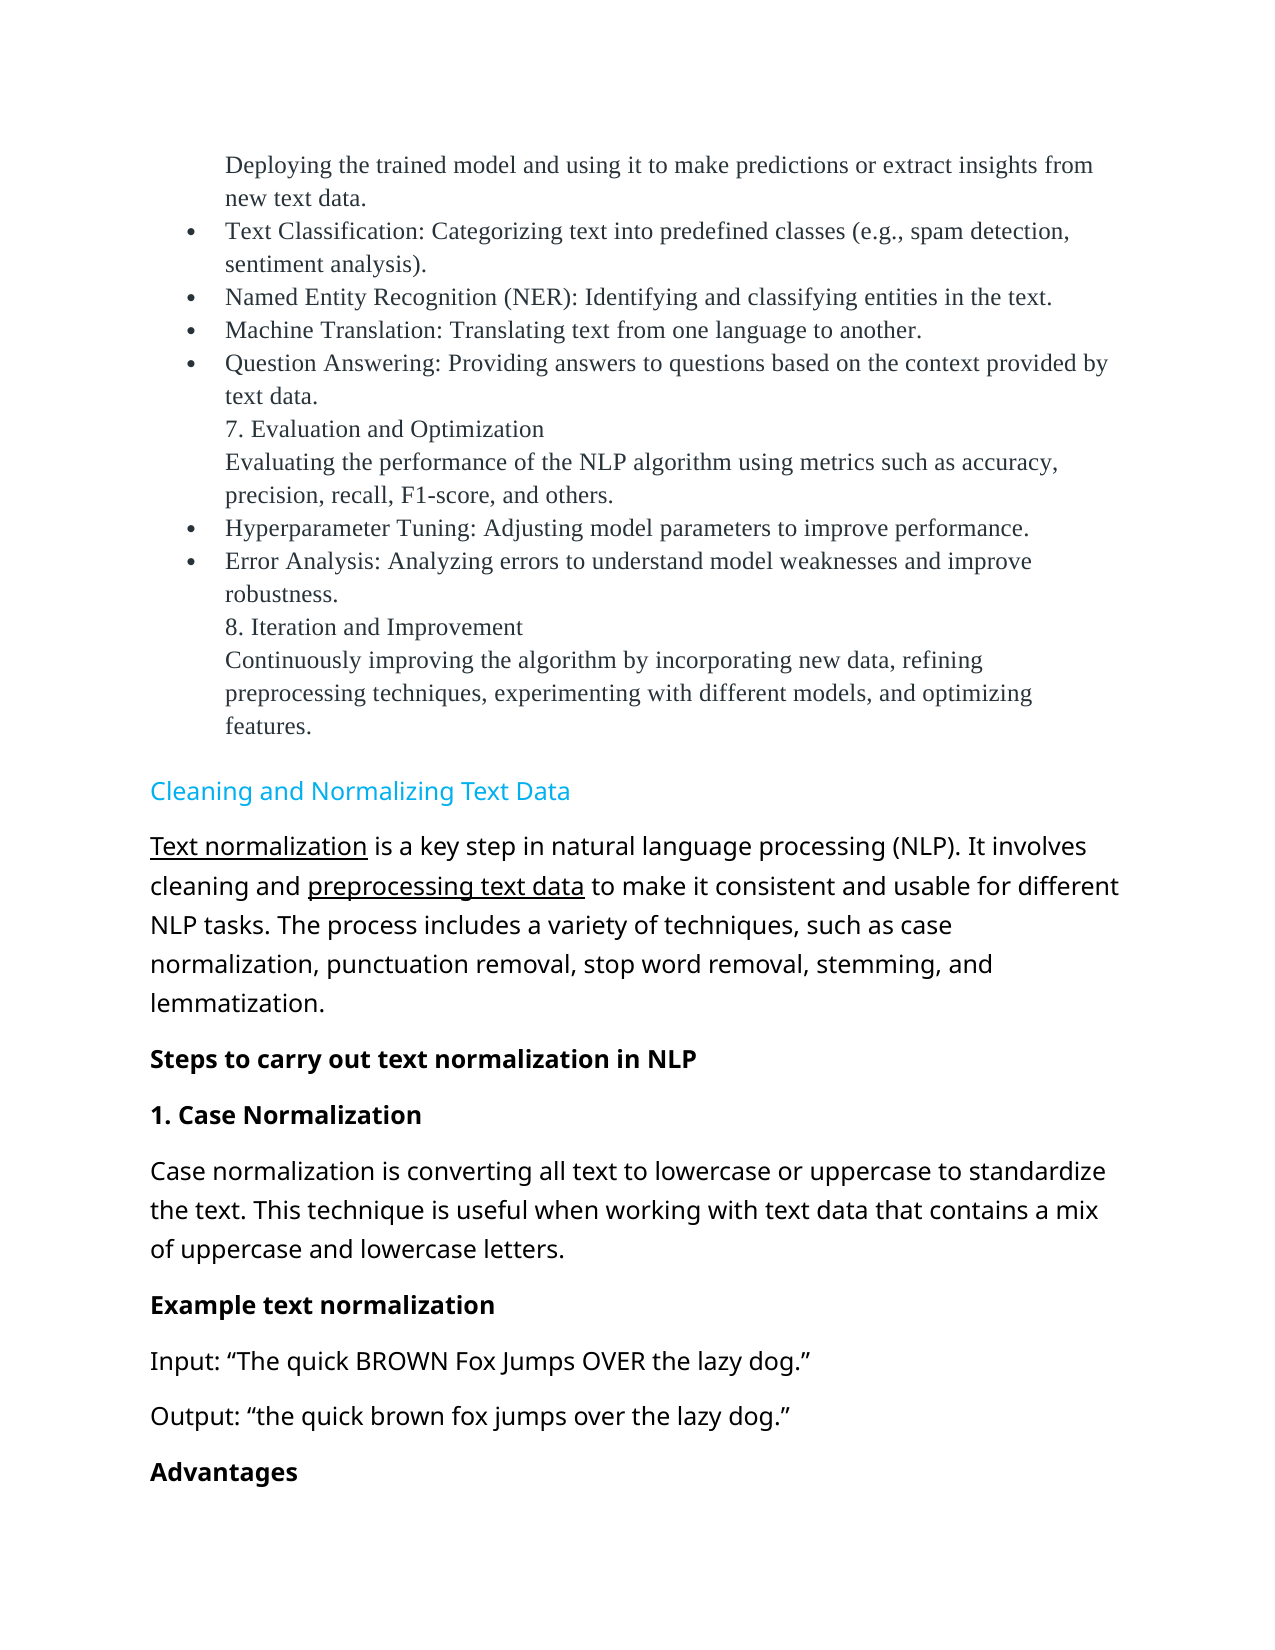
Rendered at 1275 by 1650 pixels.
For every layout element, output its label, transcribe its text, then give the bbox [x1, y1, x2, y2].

text Case normalization is converting all text to lowercase or uppercase to standardize the text. This technique is useful when working with text data that contains a mix of uppercase and lowercase letters. [150, 1153, 1125, 1266]
list Deploying the trained model and using it to make predictions or extract insights from new text data. [225, 150, 1125, 212]
list 8. Iteration and Improvement [225, 612, 1125, 641]
list Evaluating the performance of the NLP algorithm using metrics such as accuracy, precision, recall, F1-score, and others. [225, 447, 1125, 509]
list Named Entity Recognition (NER): Identifying and classifying entities in the text. [187, 282, 1125, 311]
text Steps to carry out text normalization in NLP [150, 1041, 1125, 1076]
list Question Answering: Providing answers to questions based on the context provided by text data. [187, 348, 1125, 410]
list 7. Evaluation and Optimization [225, 414, 1125, 443]
text Output: “the quick brown fox jumps over the lazy dog.” [150, 1399, 1125, 1433]
text 1. Case Normalization [150, 1097, 1125, 1131]
list Text Classification: Categorizing text into predefined classes (e.g., spam detection, sentiment analysis). [187, 216, 1125, 278]
text Cleaning and Normalizing Text Data [150, 773, 1125, 807]
text Advantages [150, 1455, 1125, 1489]
list Machine Translation: Translating text from one language to another. [187, 315, 1125, 344]
text Input: “The quick BROWN Fox Jumps OVER the lazy dog.” [150, 1343, 1125, 1377]
list Continuously improving the algorithm by incorporating new data, refining preprocessing techniques, experimenting with different models, and optimizing features. [225, 645, 1125, 740]
list Error Analysis: Analyzing errors to understand model weaknesses and improve robustness. [187, 546, 1125, 608]
text Text normalization is a key step in natural language processing (NLP). It involves cleaning and preprocessing text data to make it consistent and usable for different NLP tasks. The process includes a variety of techniques, such as case normalization, punctuation removal, stop word removal, stemming, and lemmatization. [150, 829, 1125, 1020]
list Hyperparameter Tuning: Adjusting model parameters to improve performance. [187, 513, 1125, 542]
text Example text normalization [150, 1287, 1125, 1321]
